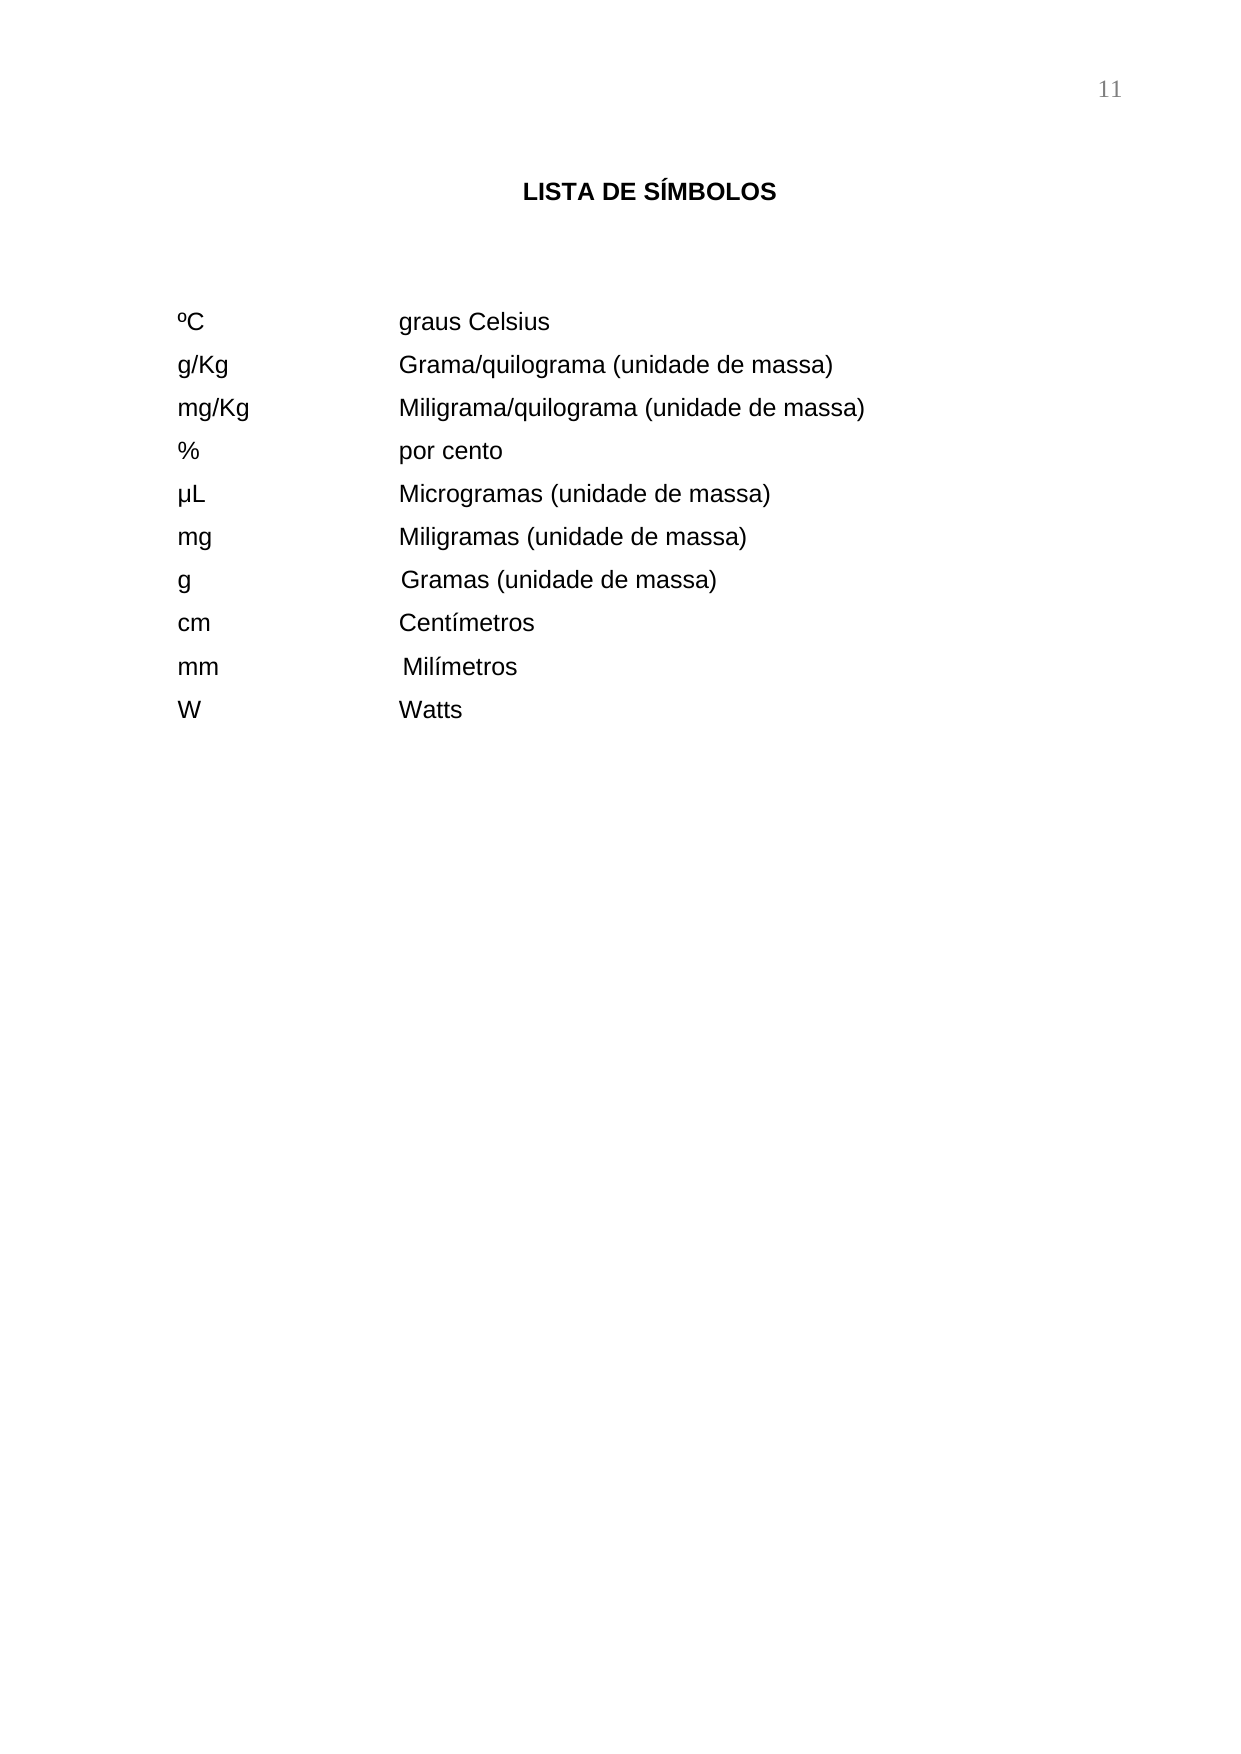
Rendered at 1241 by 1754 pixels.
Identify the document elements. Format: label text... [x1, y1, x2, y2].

text ºC graus Celsius [177, 307, 1122, 335]
text LISTA DE SÍMBOLOS [177, 177, 1122, 206]
text g/Kg Grama/quilograma (unidade de massa) [177, 350, 1122, 378]
text μL Microgramas (unidade de massa) [177, 479, 1122, 508]
text mg/Kg Miligrama/quilograma (unidade de massa) [177, 393, 1122, 422]
text % por cento [177, 436, 1122, 465]
text g Gramas (unidade de massa) [177, 565, 1122, 594]
text mg Miligramas (unidade de massa) [177, 522, 1122, 551]
text mm Milímetros [177, 652, 1122, 680]
text W Watts [177, 695, 1122, 723]
text cm Centímetros [177, 608, 1122, 637]
